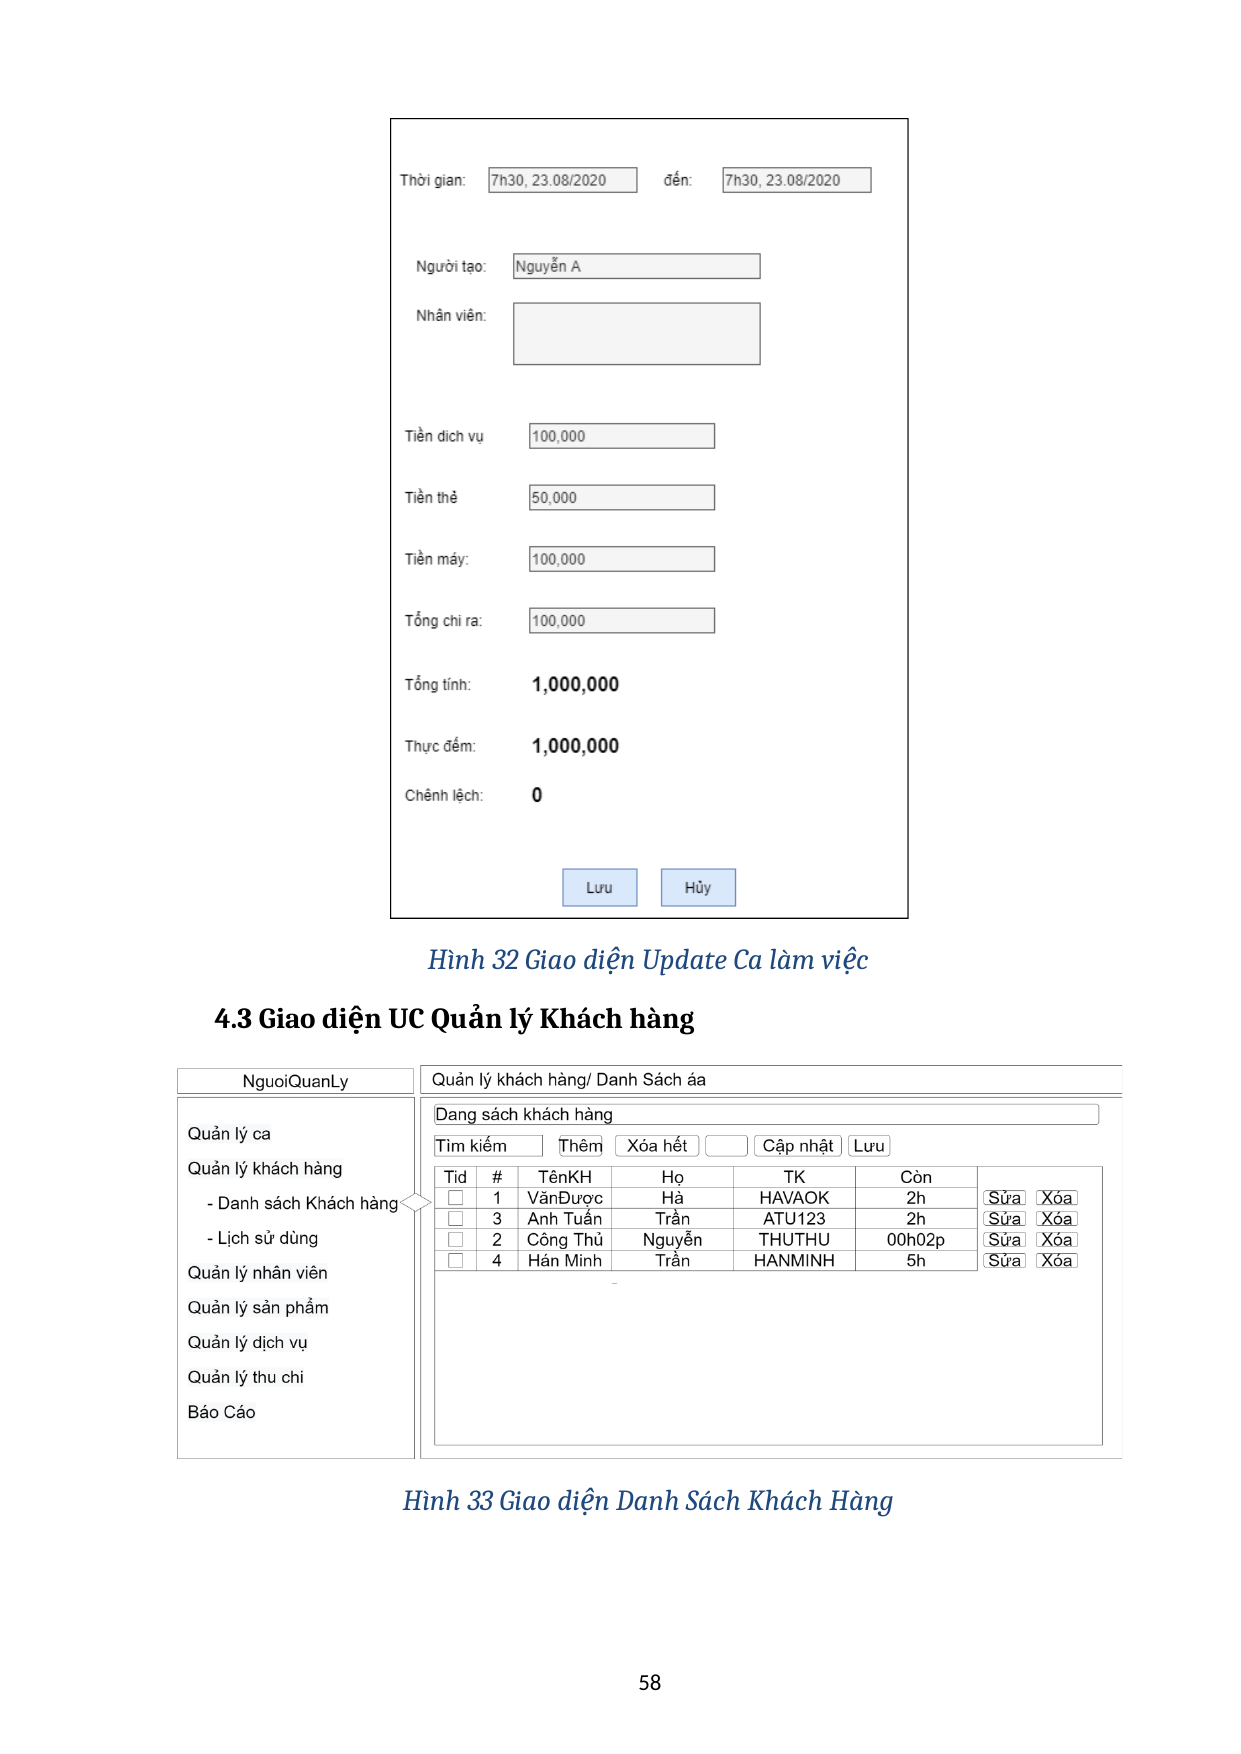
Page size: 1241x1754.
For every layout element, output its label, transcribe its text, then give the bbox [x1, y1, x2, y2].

subtitle Giao diện UC Quản lý Khách hàng [214, 1002, 1122, 1036]
picture [177, 1065, 1123, 1459]
text Hình 32 Giao diện Update Ca làm việc [177, 943, 1122, 977]
picture [390, 118, 910, 919]
text Hình 33 Giao diện Danh Sách Khách Hàng [177, 1484, 1122, 1517]
